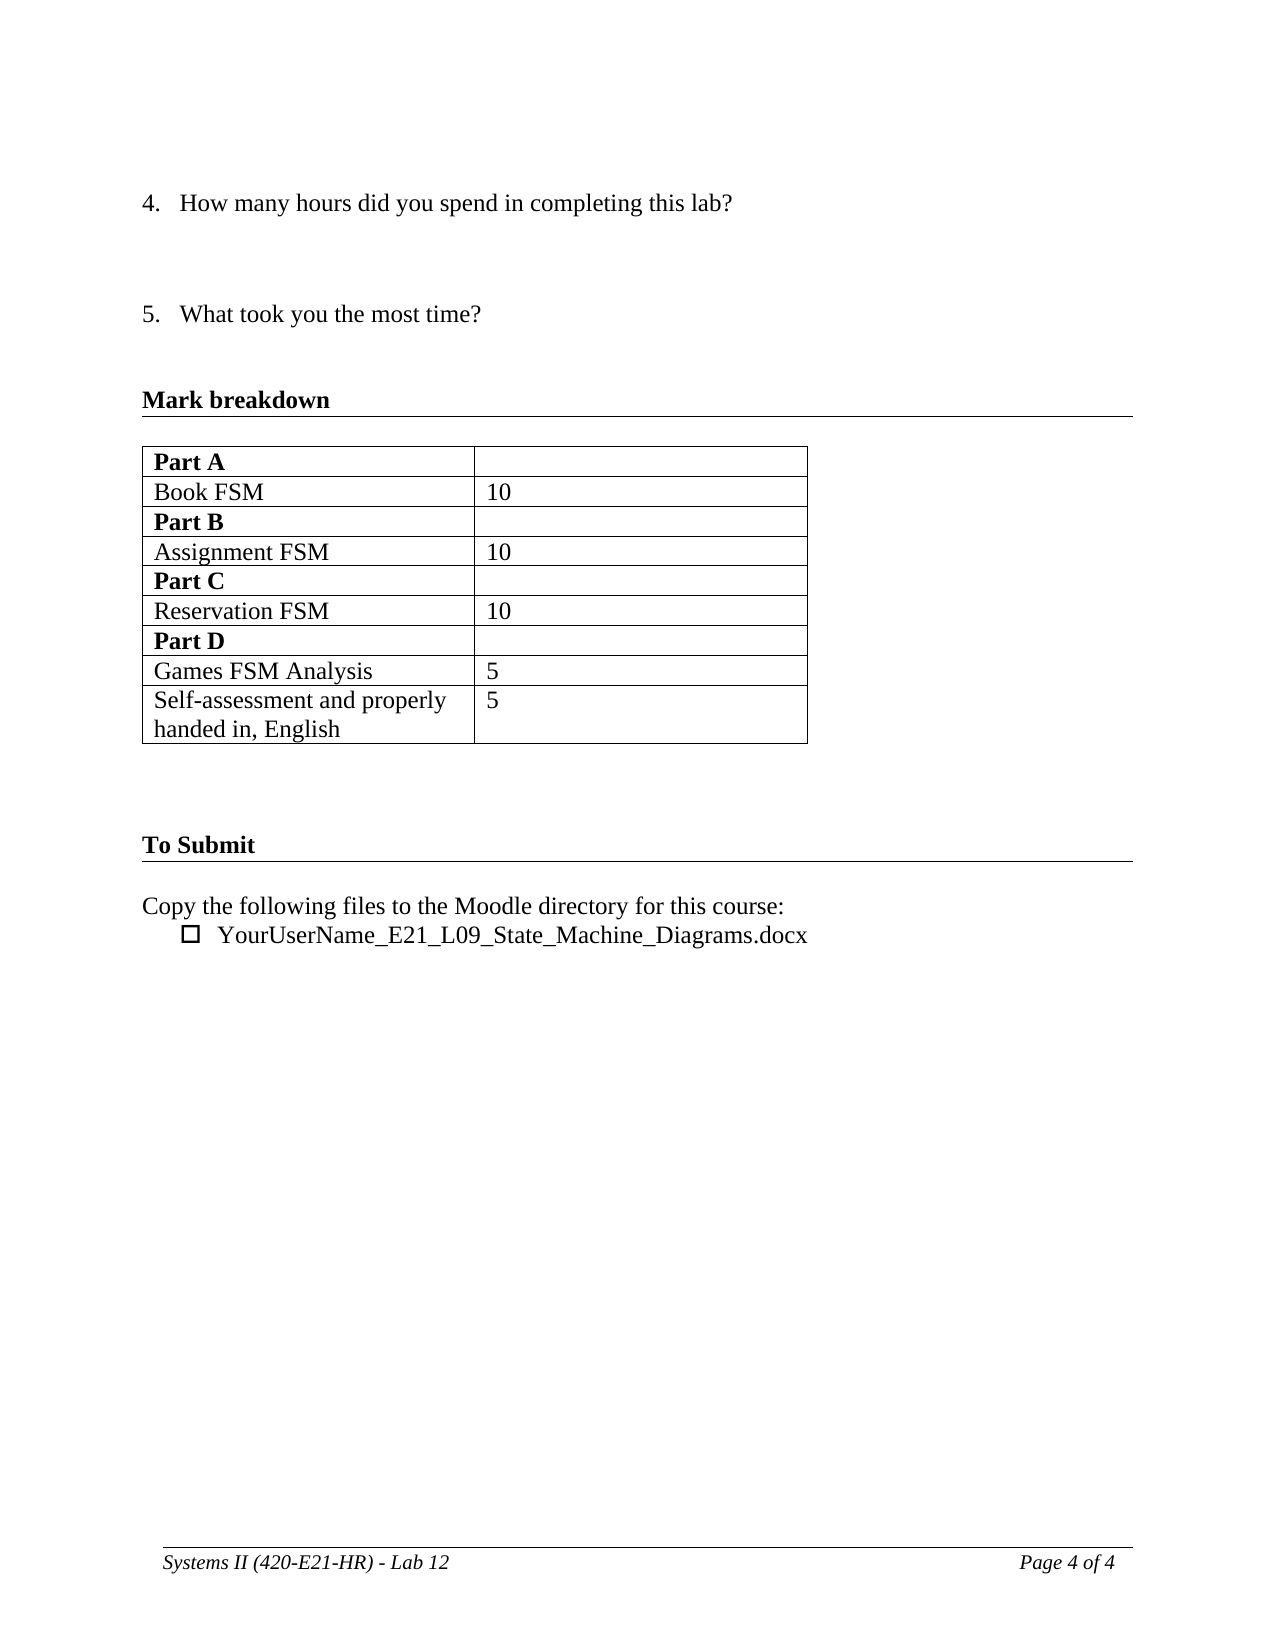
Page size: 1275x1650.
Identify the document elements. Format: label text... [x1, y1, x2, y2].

table_cell Part B [143, 507, 474, 536]
table_cell 5 [475, 686, 807, 743]
table_cell 10 [475, 596, 807, 625]
table_cell 10 [475, 477, 807, 506]
table_cell Reservation FSM [143, 596, 474, 625]
table_cell Part C [143, 566, 474, 595]
table_cell Games FSM Analysis [143, 656, 474, 684]
table_cell 5 [475, 656, 807, 684]
table_cell [475, 626, 807, 655]
text To Submit [142, 830, 1133, 861]
list How many hours did you spend in completing this lab? [142, 188, 1133, 217]
table_cell Self-assessment and properly handed in, English [143, 686, 474, 743]
table_cell Part D [143, 626, 474, 655]
list What took you the most time? [142, 299, 1133, 328]
table_cell [475, 507, 807, 536]
table_cell Assignment FSM [143, 537, 474, 565]
table_header [475, 447, 807, 476]
table_cell [475, 566, 807, 595]
text Copy the following files to the Moodle directory for this course: [142, 891, 1133, 920]
list YourUserName_E21_L09_State_Machine_Diagrams.docx [179, 920, 1133, 948]
table_cell Book FSM [143, 477, 474, 506]
table_header Part A [143, 447, 474, 476]
text Mark breakdown [142, 386, 1133, 416]
table_cell 10 [475, 537, 807, 565]
